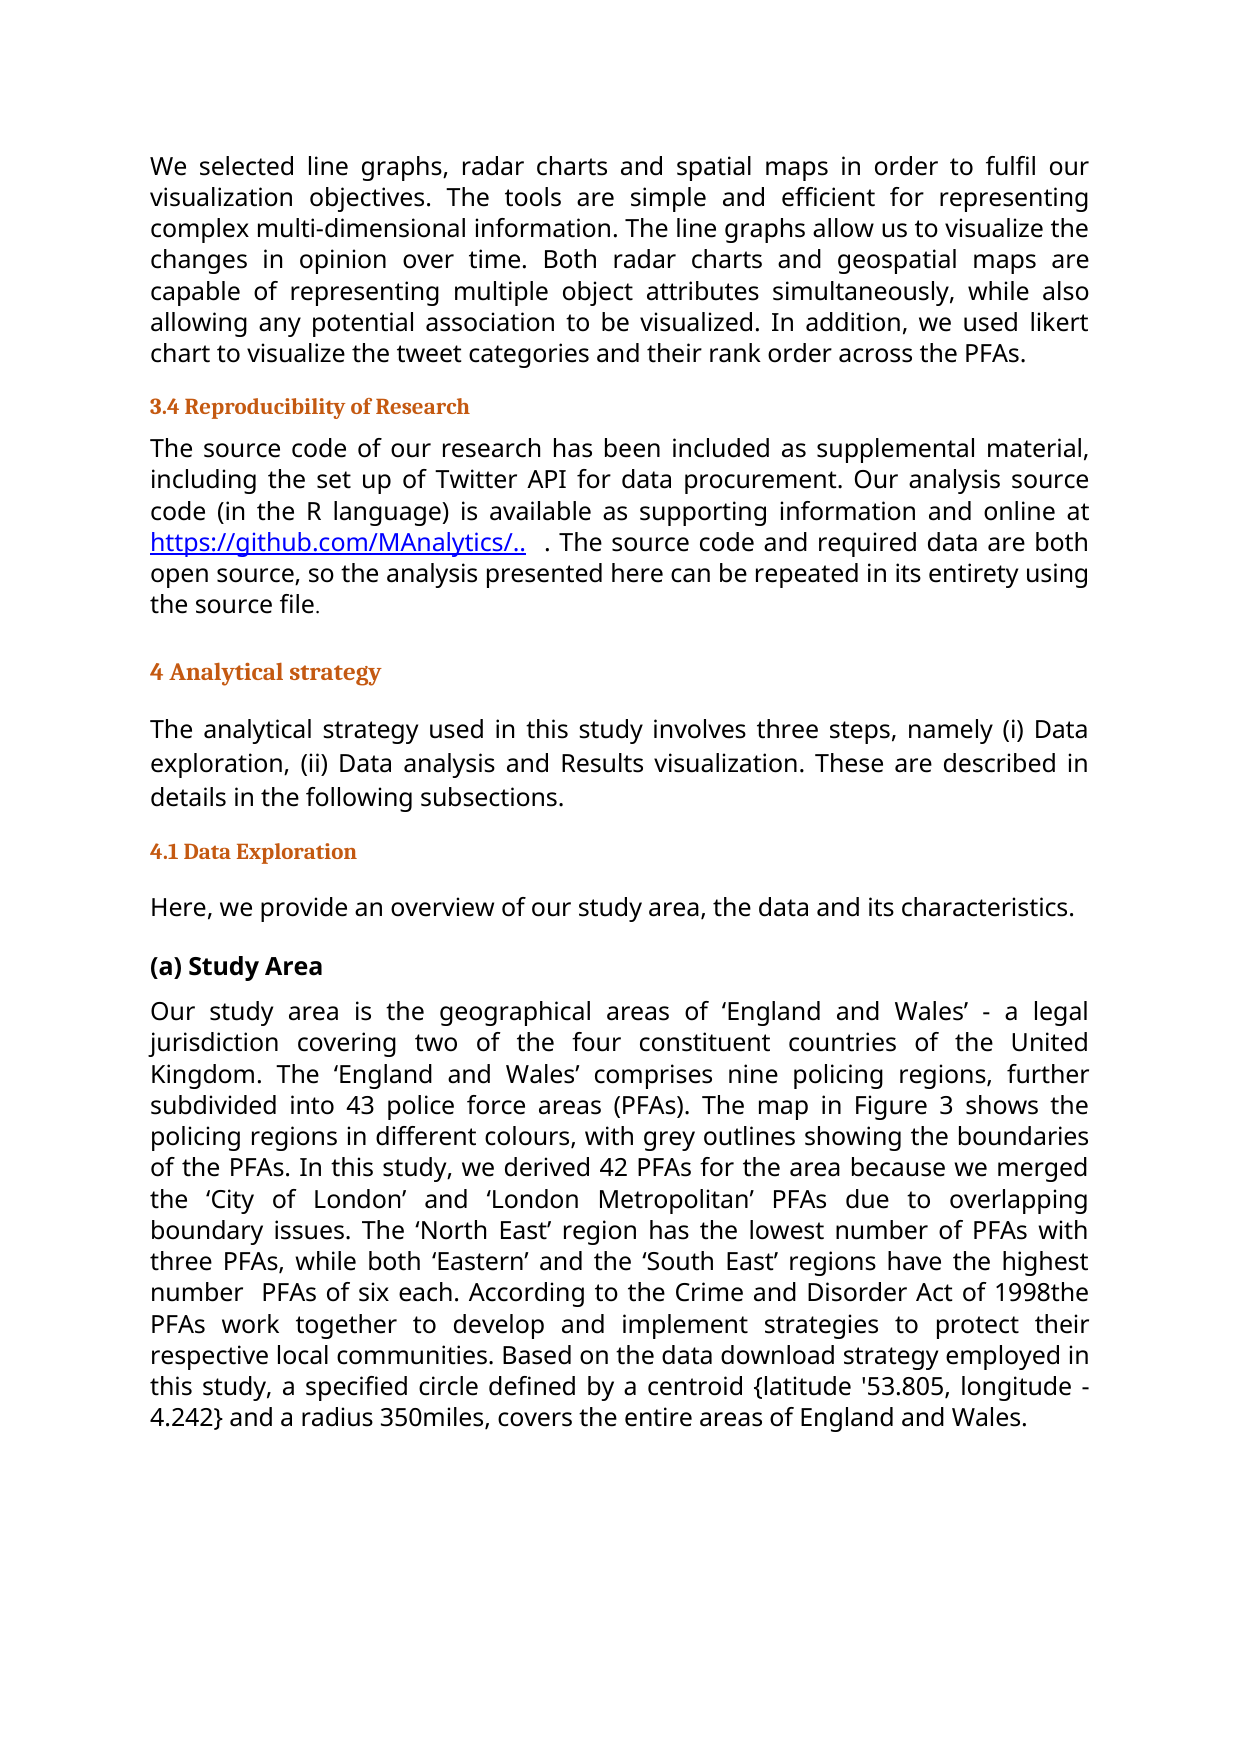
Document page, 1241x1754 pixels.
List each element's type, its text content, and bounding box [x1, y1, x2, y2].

text 4.1 Data Exploration [150, 838, 1090, 865]
text We selected line graphs, radar charts and spatial maps in order to fulfil our visualization objectives. The tools are simple and efficient for representing complex multi-dimensional information. The line graphs allow us to visualize the changes in opinion over time. Both radar charts and geospatial maps are capable of representing multiple object attributes simultaneously, while also allowing any potential association to be visualized. In addition, we used likert chart to visualize the tweet categories and their rank order across the PFAs. [150, 150, 1090, 369]
text Here, we provide an overview of our study area, the data and its characteristics. [150, 890, 1090, 924]
text The source code of our research has been included as supplemental material, including the set up of Twitter API for data procurement. Our analysis source code (in the R language) is available as supporting information and online at https://github.com/MAnalytics/.. . The source code and required data are both open source, so the analysis presented here can be repeated in its entirety using the source file. [150, 433, 1090, 620]
text (a) Study Area [150, 949, 1090, 983]
text Our study area is the geographical areas of ‘England and Wales’ - a legal jurisdiction covering two of the four constituent countries of the United Kingdom. The ‘England and Wales’ comprises nine policing regions, further subdivided into 43 police force areas (PFAs). The map in Figure 3 shows the policing regions in different colours, with grey outlines showing the boundaries of the PFAs. In this study, we derived 42 PFAs for the area because we merged the ‘City of London’ and ‘London Metropolitan’ PFAs due to overlapping boundary issues. The ‘North East’ region has the lowest number of PFAs with three PFAs, while both ‘Eastern’ and the ‘South East’ regions have the highest number PFAs of six each. According to the Crime and Disorder Act of 1998the PFAs work together to develop and implement strategies to protect their respective local communities. Based on the data download strategy employed in this study, a specified circle defined by a centroid {latitude '53.805, longitude -4.242} and a radius 350miles, covers the entire areas of England and Wales. [150, 996, 1090, 1433]
text 4 Analytical strategy [150, 658, 1090, 686]
text 3.4 Reproducibility of Research [150, 394, 1090, 420]
text The analytical strategy used in this study involves three steps, namely (i) Data exploration, (ii) Data analysis and Results visualization. These are described in details in the following subsections. [150, 711, 1090, 813]
